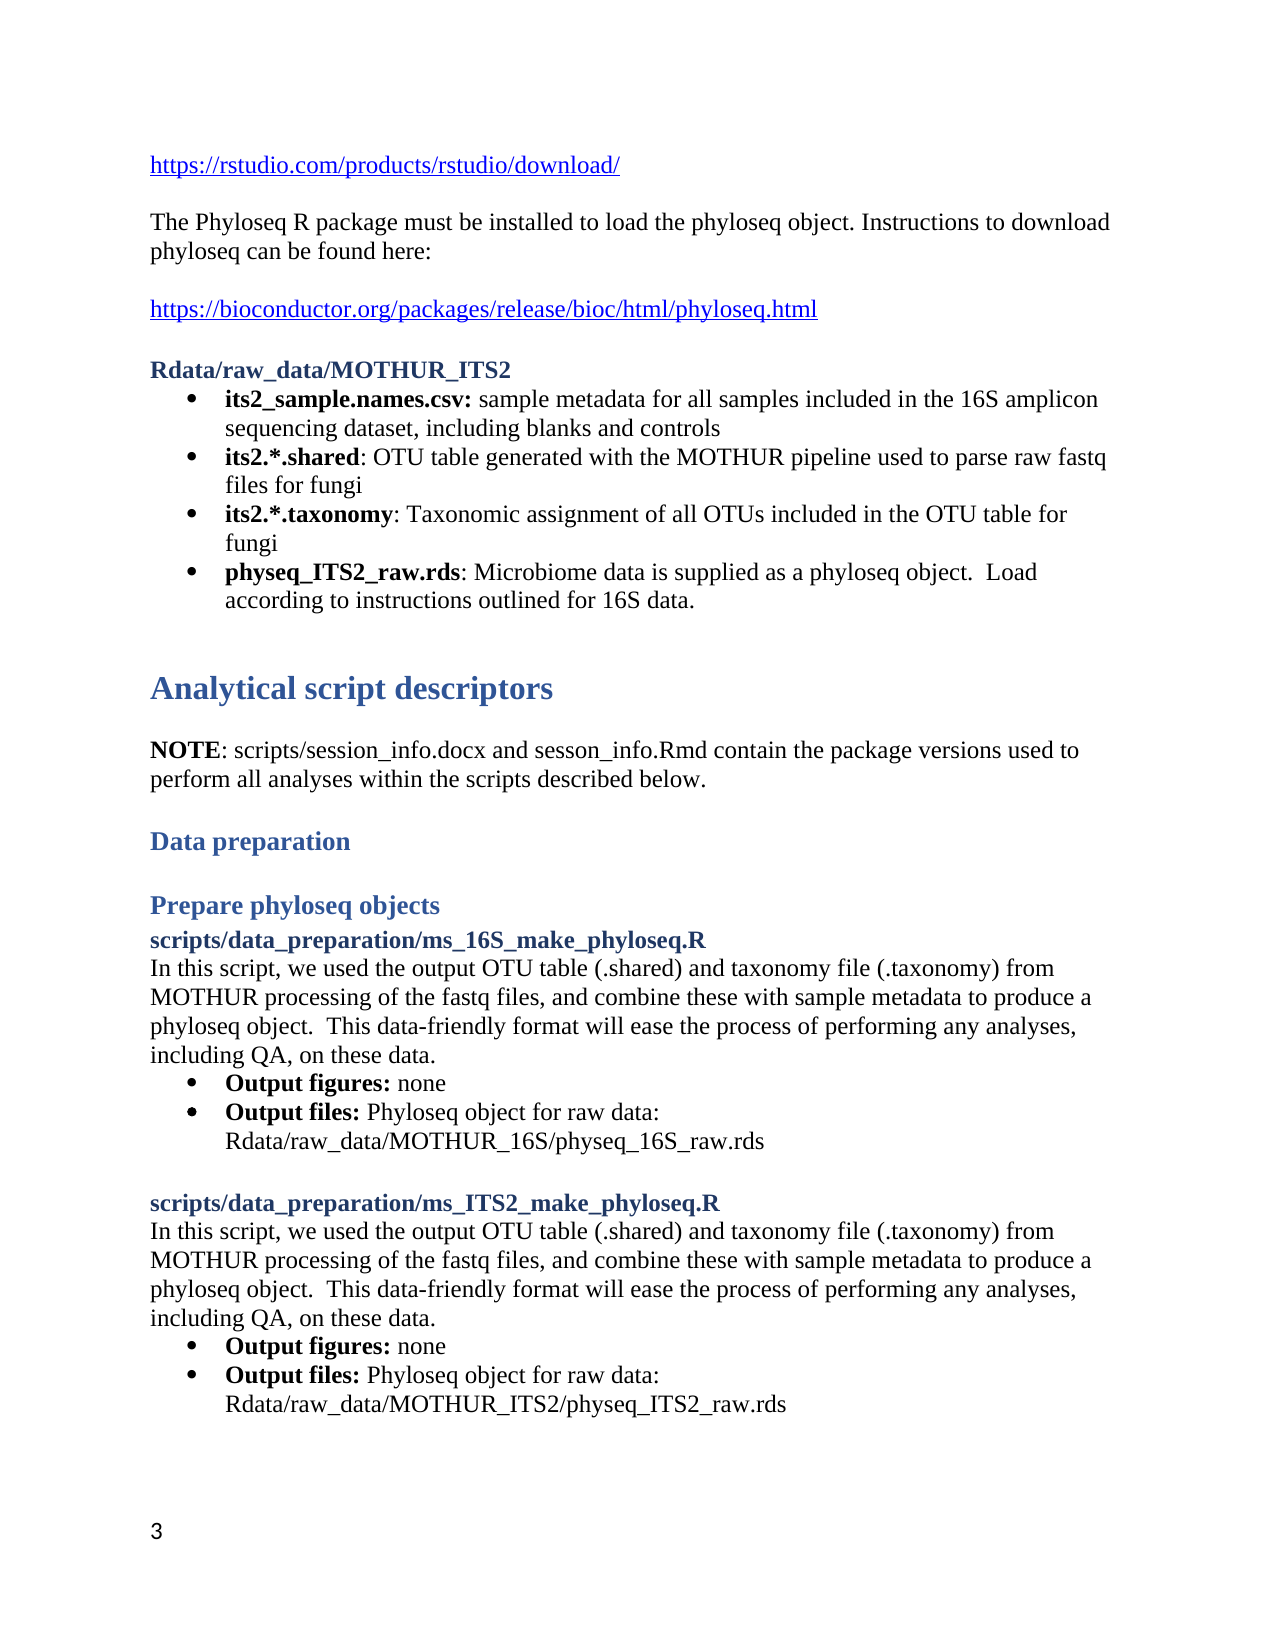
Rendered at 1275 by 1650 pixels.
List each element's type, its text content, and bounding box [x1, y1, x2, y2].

text https://rstudio.com/products/rstudio/download/ [150, 150, 1125, 179]
list Output figures: none [187, 1068, 1125, 1097]
subtitle scripts/data_preparation/ms_ITS2_make_phyloseq.R [150, 1188, 1125, 1216]
list its2.*.shared: OTU table generated with the MOTHUR pipeline used to parse raw fastq files for fungi [187, 442, 1125, 499]
subtitle Rdata/raw_data/MOTHUR_ITS2 [150, 355, 1125, 384]
text NOTE: scripts/session_info.docx and sesson_info.Rmd contain the package versions used to perform all analyses within the scripts described below. [150, 735, 1125, 792]
subtitle Prepare phyloseq objects [150, 889, 1125, 921]
list Output figures: none [187, 1331, 1125, 1360]
subtitle Data preparation [150, 825, 1125, 857]
list its2.*.taxonomy: Taxonomic assignment of all OTUs included in the OTU table for fungi [187, 499, 1125, 557]
list Output files: Phyloseq object for raw data: Rdata/raw_data/MOTHUR_16S/physeq_16S_raw.rds [187, 1097, 1125, 1155]
text In this script, we used the output OTU table (.shared) and taxonomy file (.taxonomy) from MOTHUR processing of the fastq files, and combine these with sample metadata to produce a phyloseq object. This data-friendly format will ease the process of performing any analyses, including QA, on these data. [150, 1216, 1125, 1331]
text In this script, we used the output OTU table (.shared) and taxonomy file (.taxonomy) from MOTHUR processing of the fastq files, and combine these with sample metadata to produce a phyloseq object. This data-friendly format will ease the process of performing any analyses, including QA, on these data. [150, 953, 1125, 1068]
subtitle scripts/data_preparation/ms_16S_make_phyloseq.R [150, 925, 1125, 953]
text https://bioconductor.org/packages/release/bioc/html/phyloseq.html [150, 294, 1125, 322]
list Output files: Phyloseq object for raw data: Rdata/raw_data/MOTHUR_ITS2/physeq_ITS2_raw.rds [187, 1360, 1125, 1418]
subtitle Analytical script descriptors [150, 668, 1125, 706]
list its2_sample.names.csv: sample metadata for all samples included in the 16S amplicon sequencing dataset, including blanks and controls [187, 384, 1125, 442]
text The Phyloseq R package must be installed to load the phyloseq object. Instructions to download phyloseq can be found here: [150, 207, 1125, 265]
list physeq_ITS2_raw.rds: Microbiome data is supplied as a phyloseq object. Load according to instructions outlined for 16S data. [187, 557, 1125, 614]
